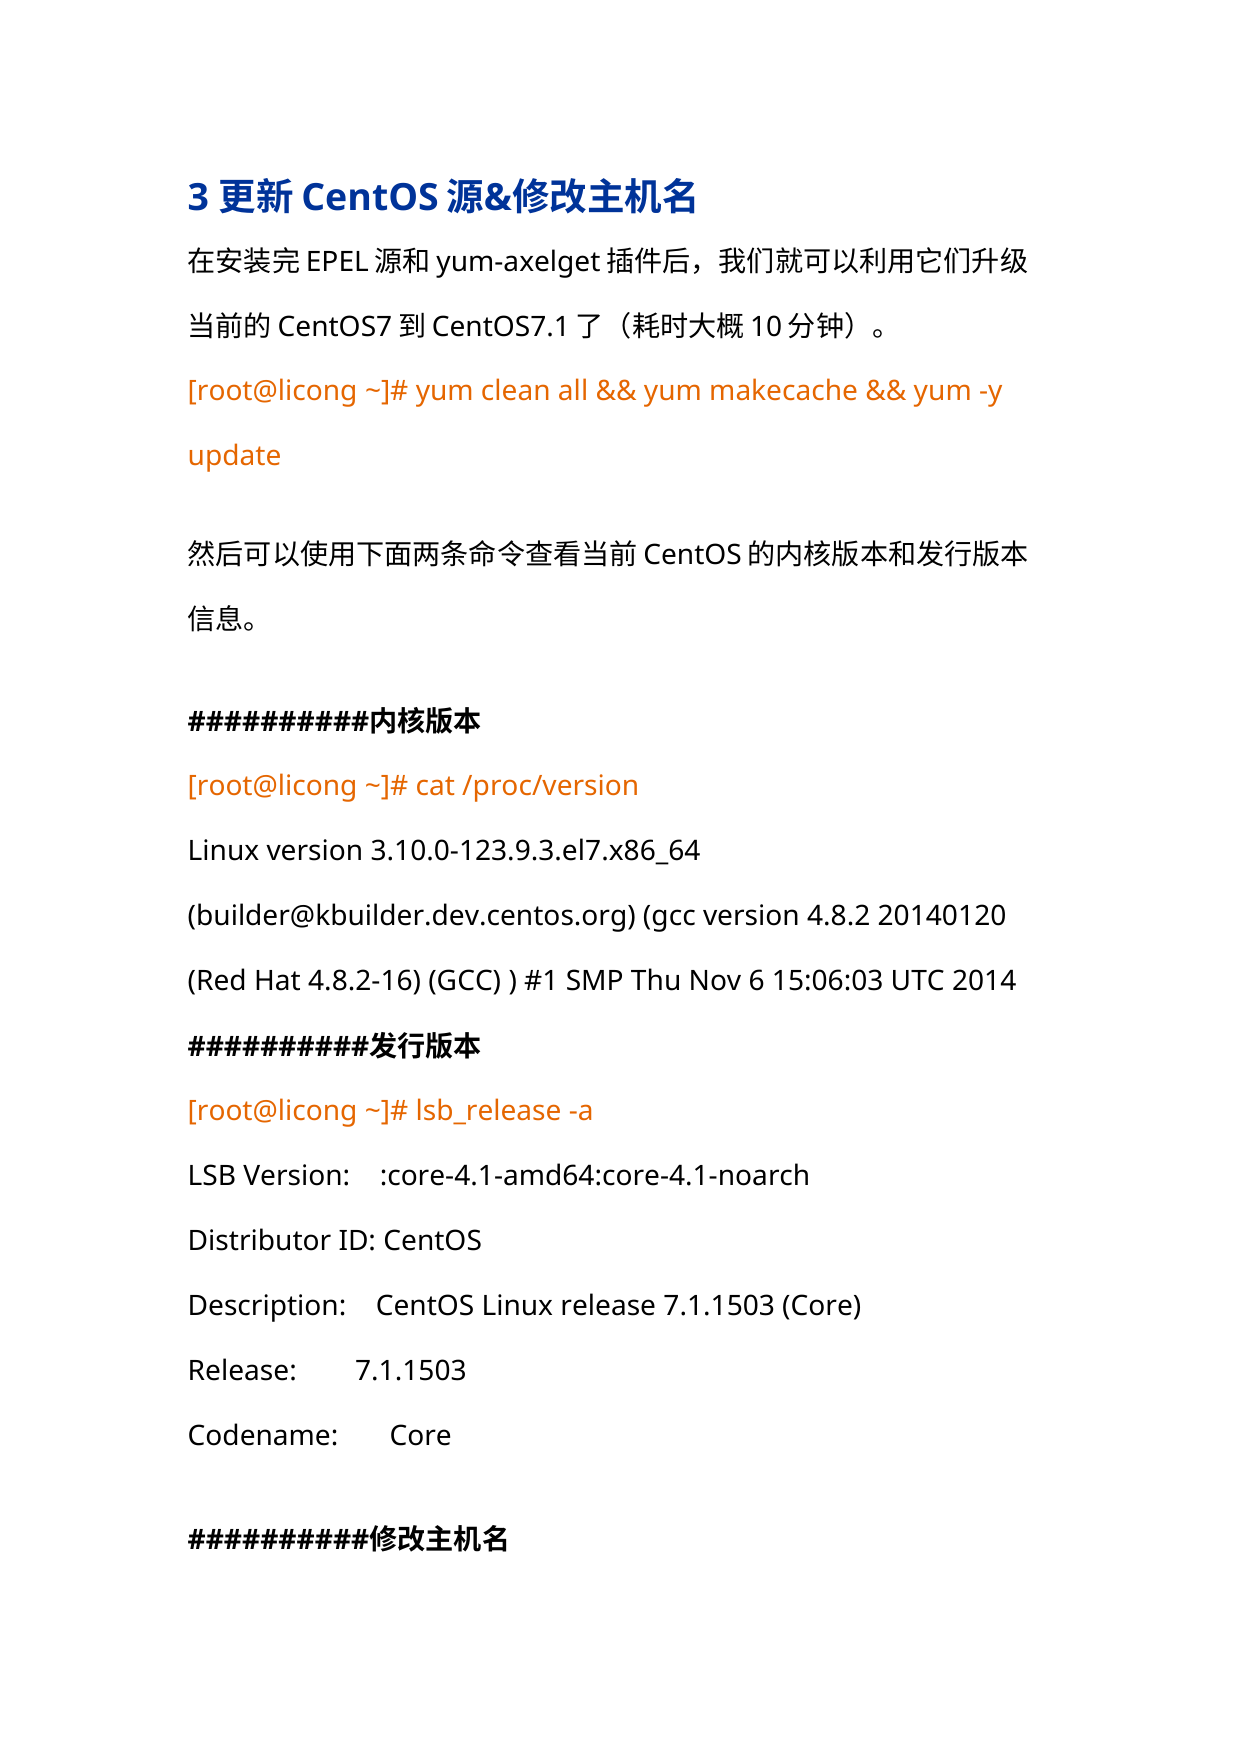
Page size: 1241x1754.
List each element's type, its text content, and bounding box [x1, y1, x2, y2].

text 3 更新CentOS源&修改主机名 在安装完EPEL源和yum-axelget插件后，我们就可以利用它们升级当前的CentOS7到CentOS7.1了（耗时大概10分钟）。 [root@licong ~]# yum clean all && yum makecache && yum -y update [187, 162, 1053, 519]
text ##########修改主机名 [187, 1504, 1053, 1569]
text ##########内核版本 [root@licong ~]# cat /proc/version Linux version 3.10.0-123.9.3.el7.x86_64 (builder@kbuilder.dev.centos.org) (gcc version 4.8.2 20140120 (Red Hat 4.8.2-16) (GCC) ) #1 SMP Thu Nov 6 15:06:03 UTC 2014 ##########发行版本 [root@licong ~]# lsb_release -a LSB Version: :core-4.1-amd64:core-4.1-noarch Distributor ID: CentOS Description: CentOS Linux release 7.1.1503 (Core) Release: 7.1.1503 Codename: Core [187, 687, 1053, 1467]
text 然后可以使用下面两条命令查看当前CentOS的内核版本和发行版本信息。 [187, 519, 1053, 649]
